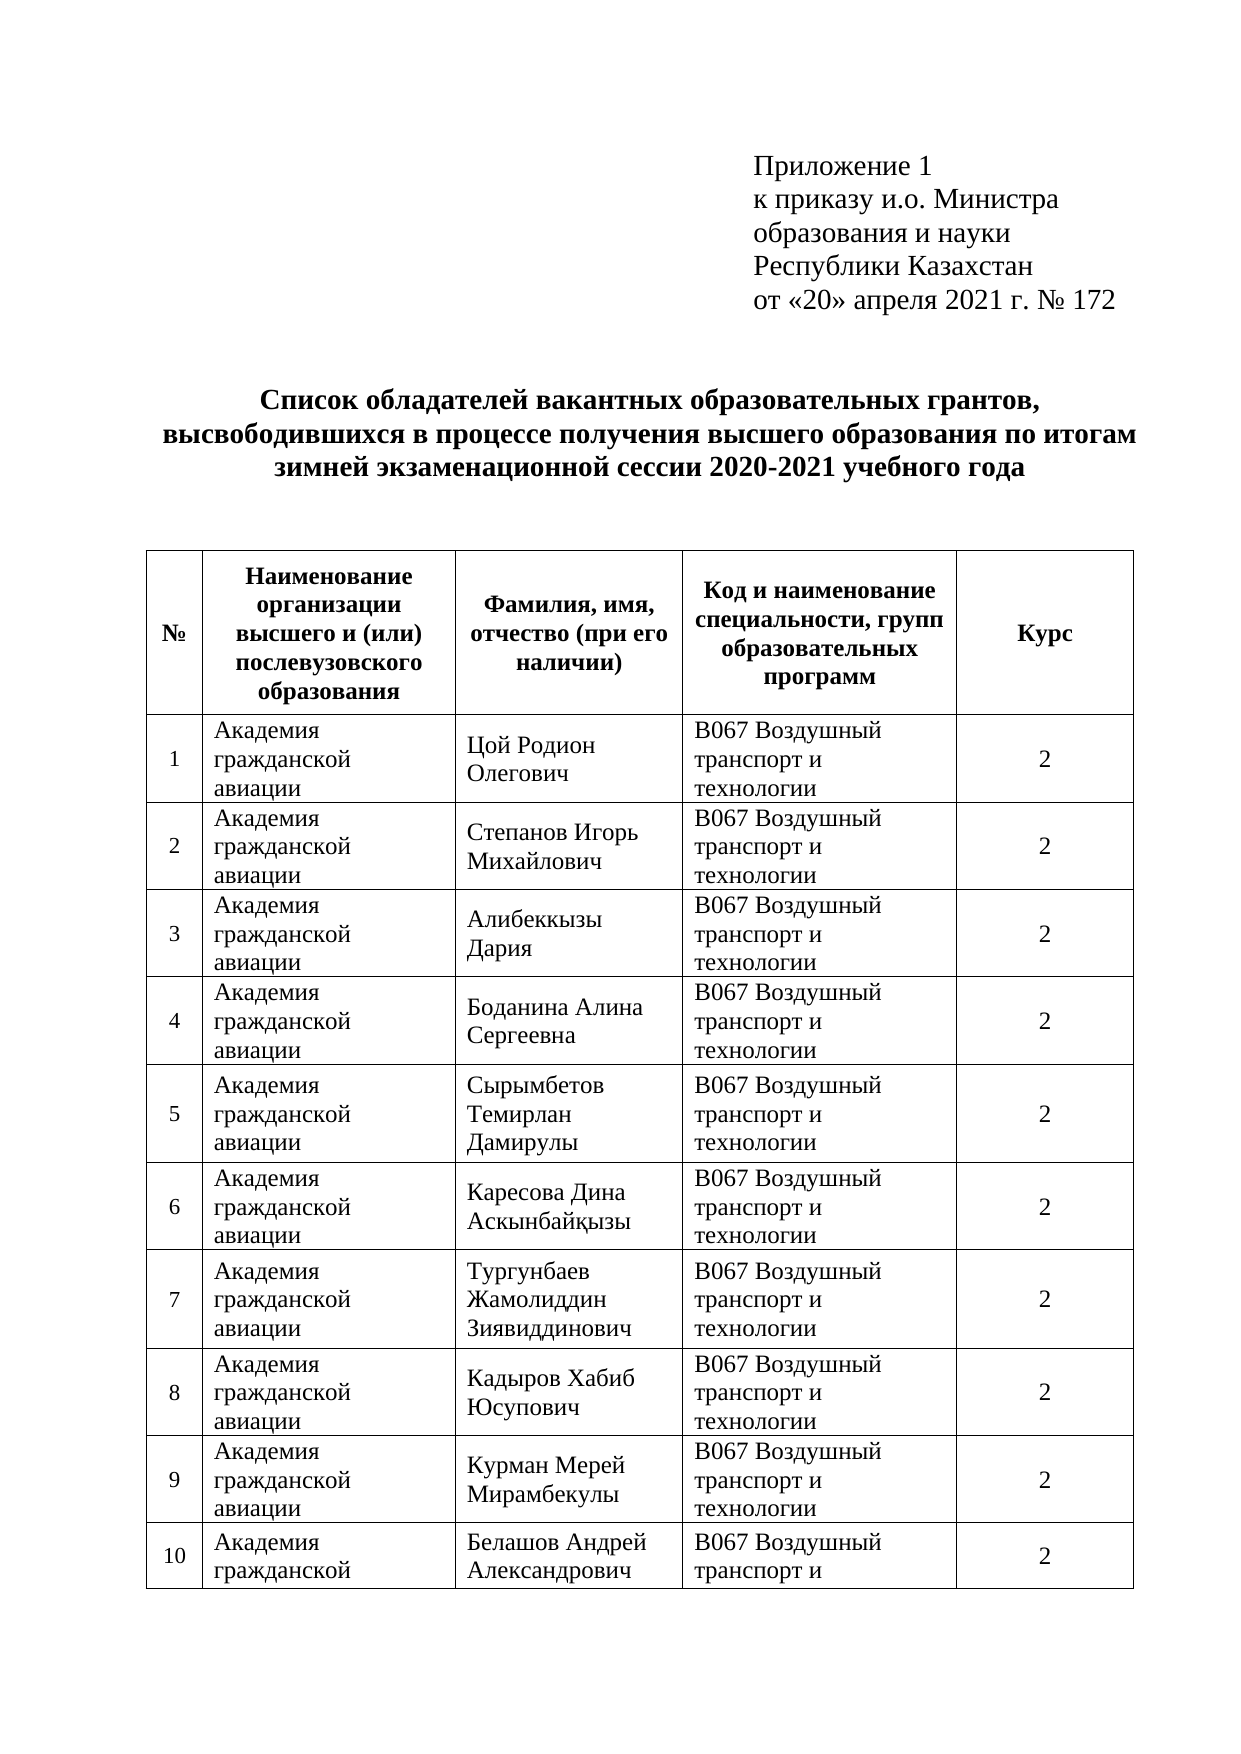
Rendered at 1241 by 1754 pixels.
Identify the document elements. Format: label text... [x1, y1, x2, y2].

table_cell Алибеккызы Дария [456, 890, 682, 976]
table_cell В067 Воздушный транспорт и технологии [683, 890, 956, 976]
text Приложение 1 [606, 148, 1152, 181]
table_cell 2 [147, 803, 202, 889]
table_cell Кадыров Хабиб Юсупович [456, 1349, 682, 1435]
table_cell Тургунбаев Жамолиддин Зиявиддинович [456, 1250, 682, 1348]
table_cell Академия гражданской авиации [203, 1065, 455, 1162]
table_cell В067 Воздушный транспорт и технологии [683, 1436, 956, 1522]
table_cell 9 [147, 1436, 202, 1522]
table_header Фамилия, имя, отчество (при его наличии) [456, 551, 682, 714]
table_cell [203, 1523, 455, 1588]
table_cell 2 [957, 1163, 1133, 1249]
table_cell Курман Мерей Мирамбекулы [456, 1436, 682, 1522]
table_cell 5 [147, 1065, 202, 1162]
table_cell Сырымбетов Темирлан Дамирулы [456, 1065, 682, 1162]
table_cell Цой Родион Олегович [456, 715, 682, 802]
table_cell Каресова Дина Аскынбайқызы [456, 1163, 682, 1249]
table_cell В067 Воздушный транспорт и технологии [683, 1163, 956, 1249]
table_cell Академия гражданской авиации [203, 1436, 455, 1522]
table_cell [683, 1523, 956, 1588]
table_cell 2 [957, 1349, 1133, 1435]
table_cell 10 [147, 1523, 202, 1588]
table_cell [456, 1523, 682, 1588]
table_cell 2 [957, 1250, 1133, 1348]
table_cell 2 [957, 1523, 1133, 1588]
table_cell В067 Воздушный транспорт и технологии [683, 1250, 956, 1348]
table_cell Степанов Игорь Михайлович [456, 803, 682, 889]
table_cell 2 [957, 977, 1133, 1063]
table_header № [147, 551, 202, 714]
table_cell 2 [957, 890, 1133, 976]
table_cell Академия гражданской авиации [203, 803, 455, 889]
text образования и науки [606, 215, 1152, 248]
text Список обладателей вакантных образовательных грантов, высвободившихся в процессе получения высшего образования по итогам зимней экзаменационной сессии 2020-2021 учебного года [148, 382, 1152, 483]
table_cell 2 [957, 803, 1133, 889]
table_cell 6 [147, 1163, 202, 1249]
table_cell 2 [957, 715, 1133, 802]
table_cell Академия гражданской авиации [203, 1250, 455, 1348]
table_header Курс [957, 551, 1133, 714]
table_cell В067 Воздушный транспорт и технологии [683, 977, 956, 1063]
text Республики Казахстан [606, 248, 1152, 282]
table_cell 3 [147, 890, 202, 976]
table_cell 4 [147, 977, 202, 1063]
table_header Код и наименование специальности, групп образовательных программ [683, 551, 956, 714]
table_cell Академия гражданской авиации [203, 890, 455, 976]
table_cell В067 Воздушный транспорт и технологии [683, 803, 956, 889]
table_cell Академия гражданской авиации [203, 1163, 455, 1249]
table_cell Академия гражданской авиации [203, 715, 455, 802]
table_cell Академия гражданской авиации [203, 977, 455, 1063]
table_cell 2 [957, 1436, 1133, 1522]
table_cell 1 [147, 715, 202, 802]
table_cell В067 Воздушный транспорт и технологии [683, 1349, 956, 1435]
table_cell В067 Воздушный транспорт и технологии [683, 1065, 956, 1162]
table_cell В067 Воздушный транспорт и технологии [683, 715, 956, 802]
table_cell Боданина Алина Сергеевна [456, 977, 682, 1063]
table_cell 8 [147, 1349, 202, 1435]
table_cell 2 [957, 1065, 1133, 1162]
table_cell 7 [147, 1250, 202, 1348]
text к приказу и.о. Министра [606, 181, 1152, 215]
text от «20» апреля 2021 г. № 172 [606, 282, 1152, 315]
table_header Наименование организации высшего и (или) послевузовского образования [203, 551, 455, 714]
table_cell Академия гражданской авиации [203, 1349, 455, 1435]
